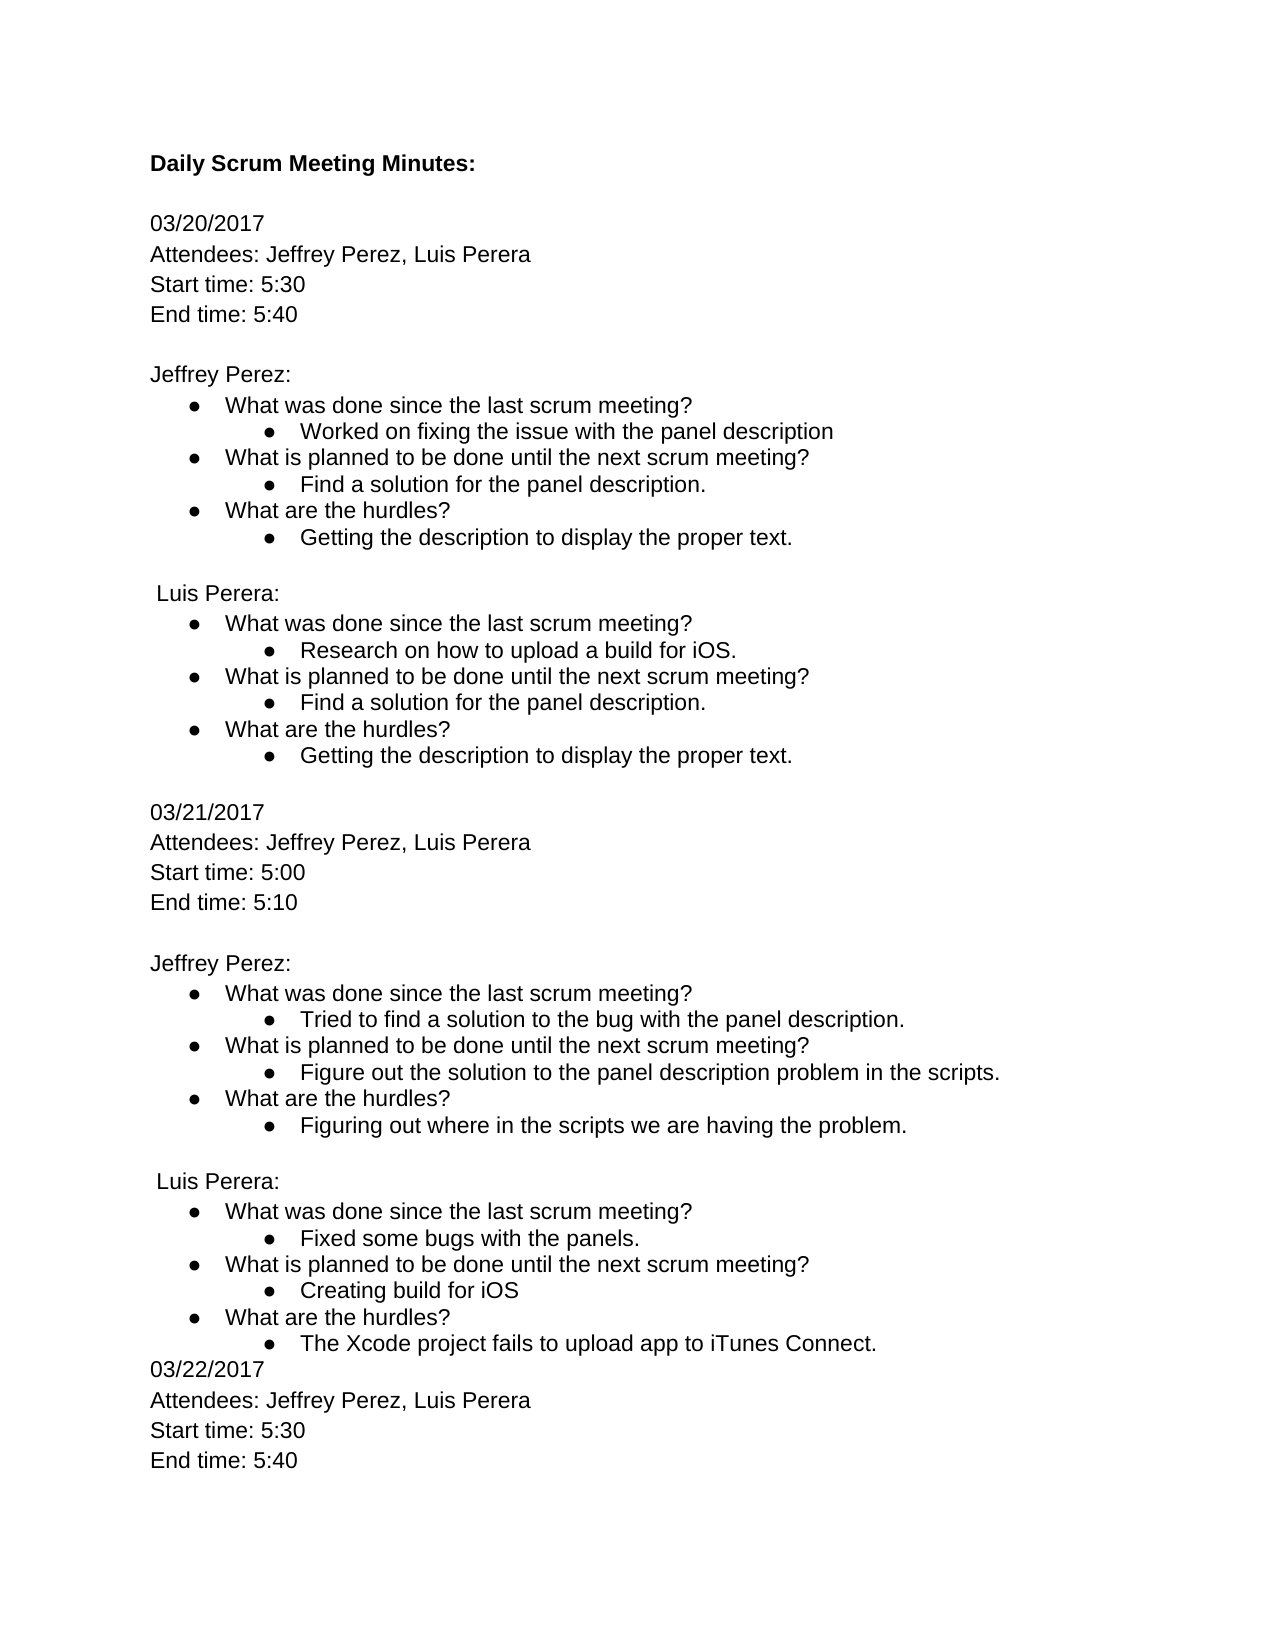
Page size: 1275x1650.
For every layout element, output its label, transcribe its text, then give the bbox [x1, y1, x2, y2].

list Tried to find a solution to the bug with the panel description. [225, 1006, 1125, 1032]
text 03/22/2017 [150, 1356, 1125, 1383]
list What are the hurdles? [187, 716, 1125, 742]
text Luis Perera: [150, 1168, 1125, 1194]
list What are the hurdles? [187, 497, 1125, 523]
list What is planned to be done until the next scrum meeting? [187, 1032, 1125, 1059]
list Creating build for iOS [225, 1277, 1125, 1304]
text Start time: 5:30 [150, 1417, 1125, 1443]
list What was done since the last scrum meeting? [187, 610, 1125, 637]
list Find a solution for the panel description. [225, 689, 1125, 716]
text Attendees: Jeffrey Perez, Luis Perera [150, 1387, 1125, 1413]
list Worked on fixing the issue with the panel description [225, 418, 1125, 444]
text 03/20/2017 [150, 210, 1125, 237]
text End time: 5:10 [150, 889, 1125, 916]
text Jeffrey Perez: [150, 949, 1125, 976]
list What is planned to be done until the next scrum meeting? [187, 444, 1125, 471]
list Research on how to upload a build for iOS. [225, 637, 1125, 663]
list What was done since the last scrum meeting? [187, 980, 1125, 1006]
list What was done since the last scrum meeting? [187, 1198, 1125, 1225]
text Jeffrey Perez: [150, 361, 1125, 388]
list Getting the description to display the proper text. [225, 742, 1125, 768]
list What are the hurdles? [187, 1085, 1125, 1112]
list What is planned to be done until the next scrum meeting? [187, 663, 1125, 689]
text End time: 5:40 [150, 1447, 1125, 1473]
list The Xcode project fails to upload app to iTunes Connect. [225, 1330, 1125, 1356]
list What was done since the last scrum meeting? [187, 392, 1125, 418]
list Find a solution for the panel description. [225, 471, 1125, 497]
text 03/21/2017 [150, 798, 1125, 825]
text Attendees: Jeffrey Perez, Luis Perera [150, 241, 1125, 267]
text Attendees: Jeffrey Perez, Luis Perera [150, 829, 1125, 855]
list Figure out the solution to the panel description problem in the scripts. [225, 1059, 1125, 1085]
text End time: 5:40 [150, 301, 1125, 327]
list What is planned to be done until the next scrum meeting? [187, 1251, 1125, 1277]
text Luis Perera: [150, 580, 1125, 606]
list What are the hurdles? [187, 1304, 1125, 1330]
list Figuring out where in the scripts we are having the problem. [225, 1112, 1125, 1138]
list Fixed some bugs with the panels. [225, 1225, 1125, 1251]
text Start time: 5:00 [150, 859, 1125, 885]
text Daily Scrum Meeting Minutes: [150, 150, 1125, 176]
text Start time: 5:30 [150, 271, 1125, 297]
list Getting the description to display the proper text. [225, 523, 1125, 550]
